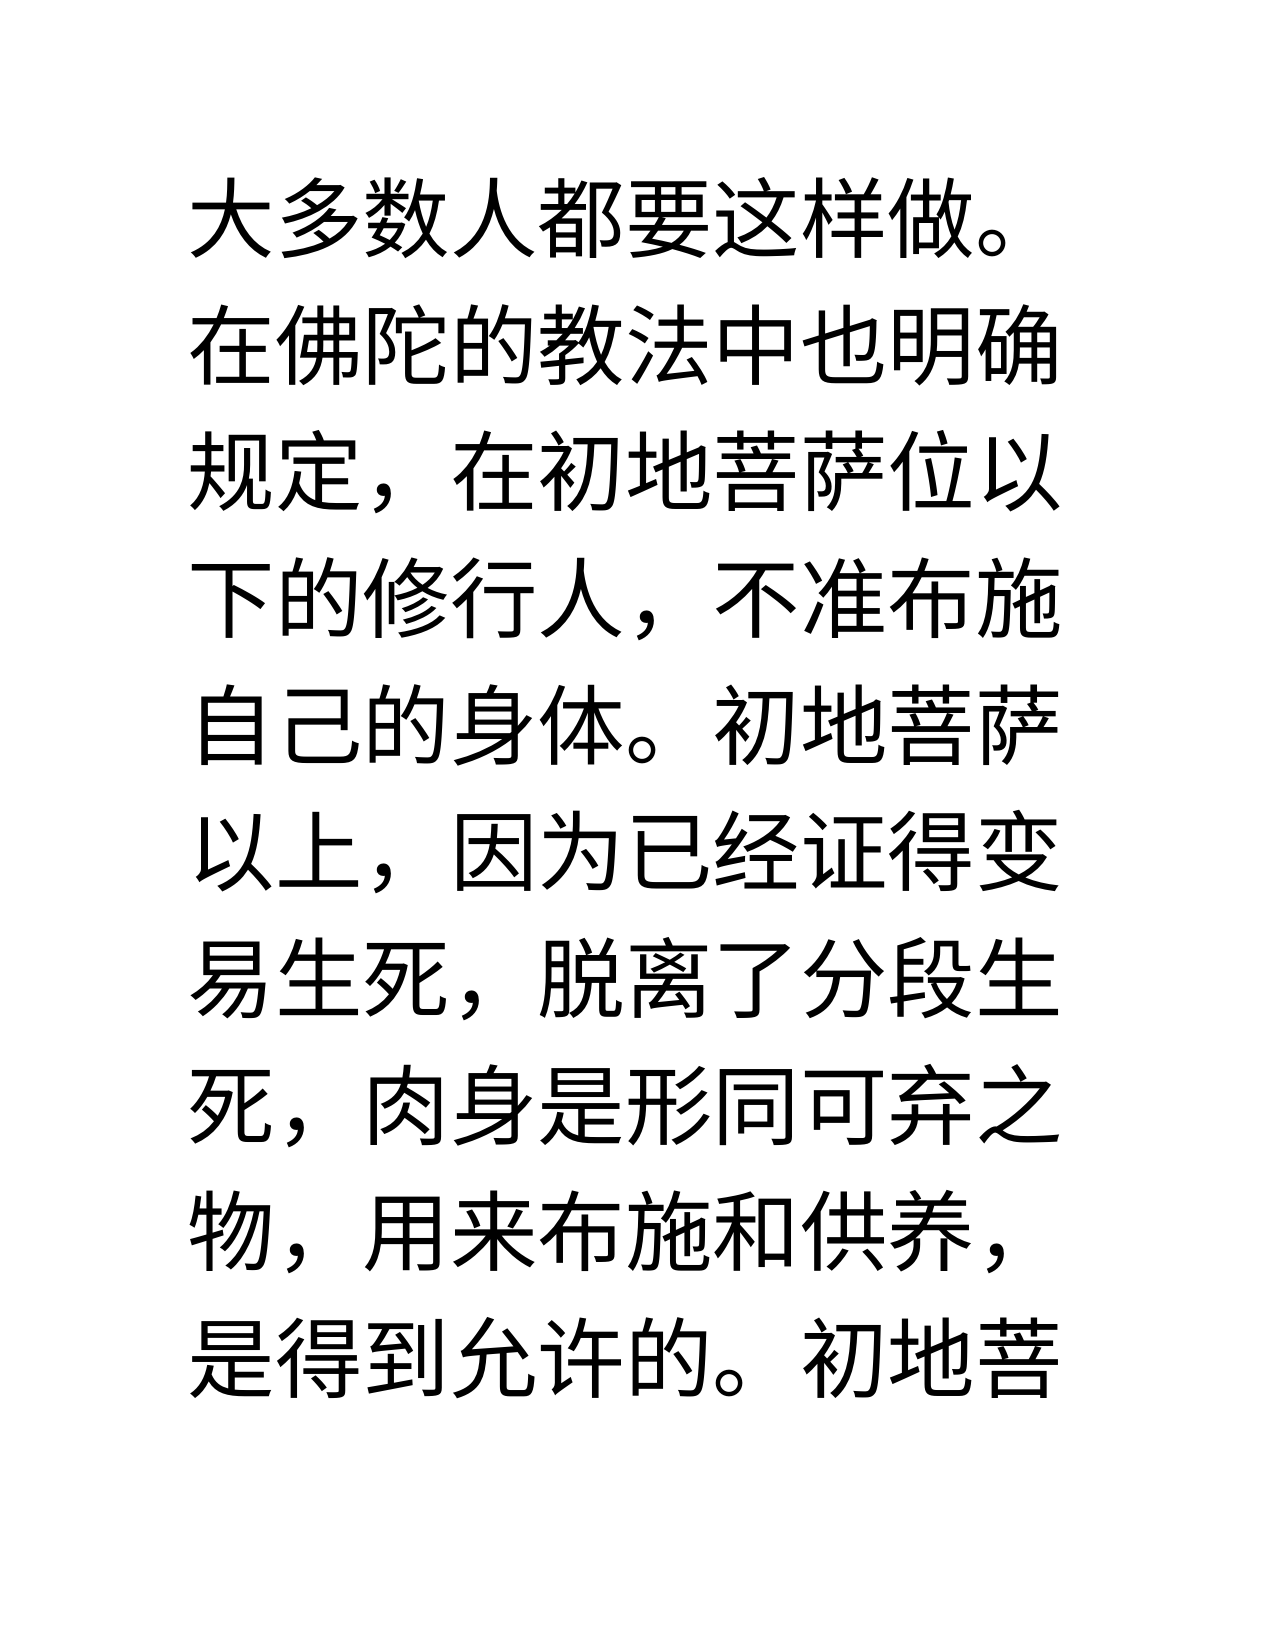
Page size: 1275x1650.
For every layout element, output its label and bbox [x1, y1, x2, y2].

text [187, 150, 1087, 1417]
